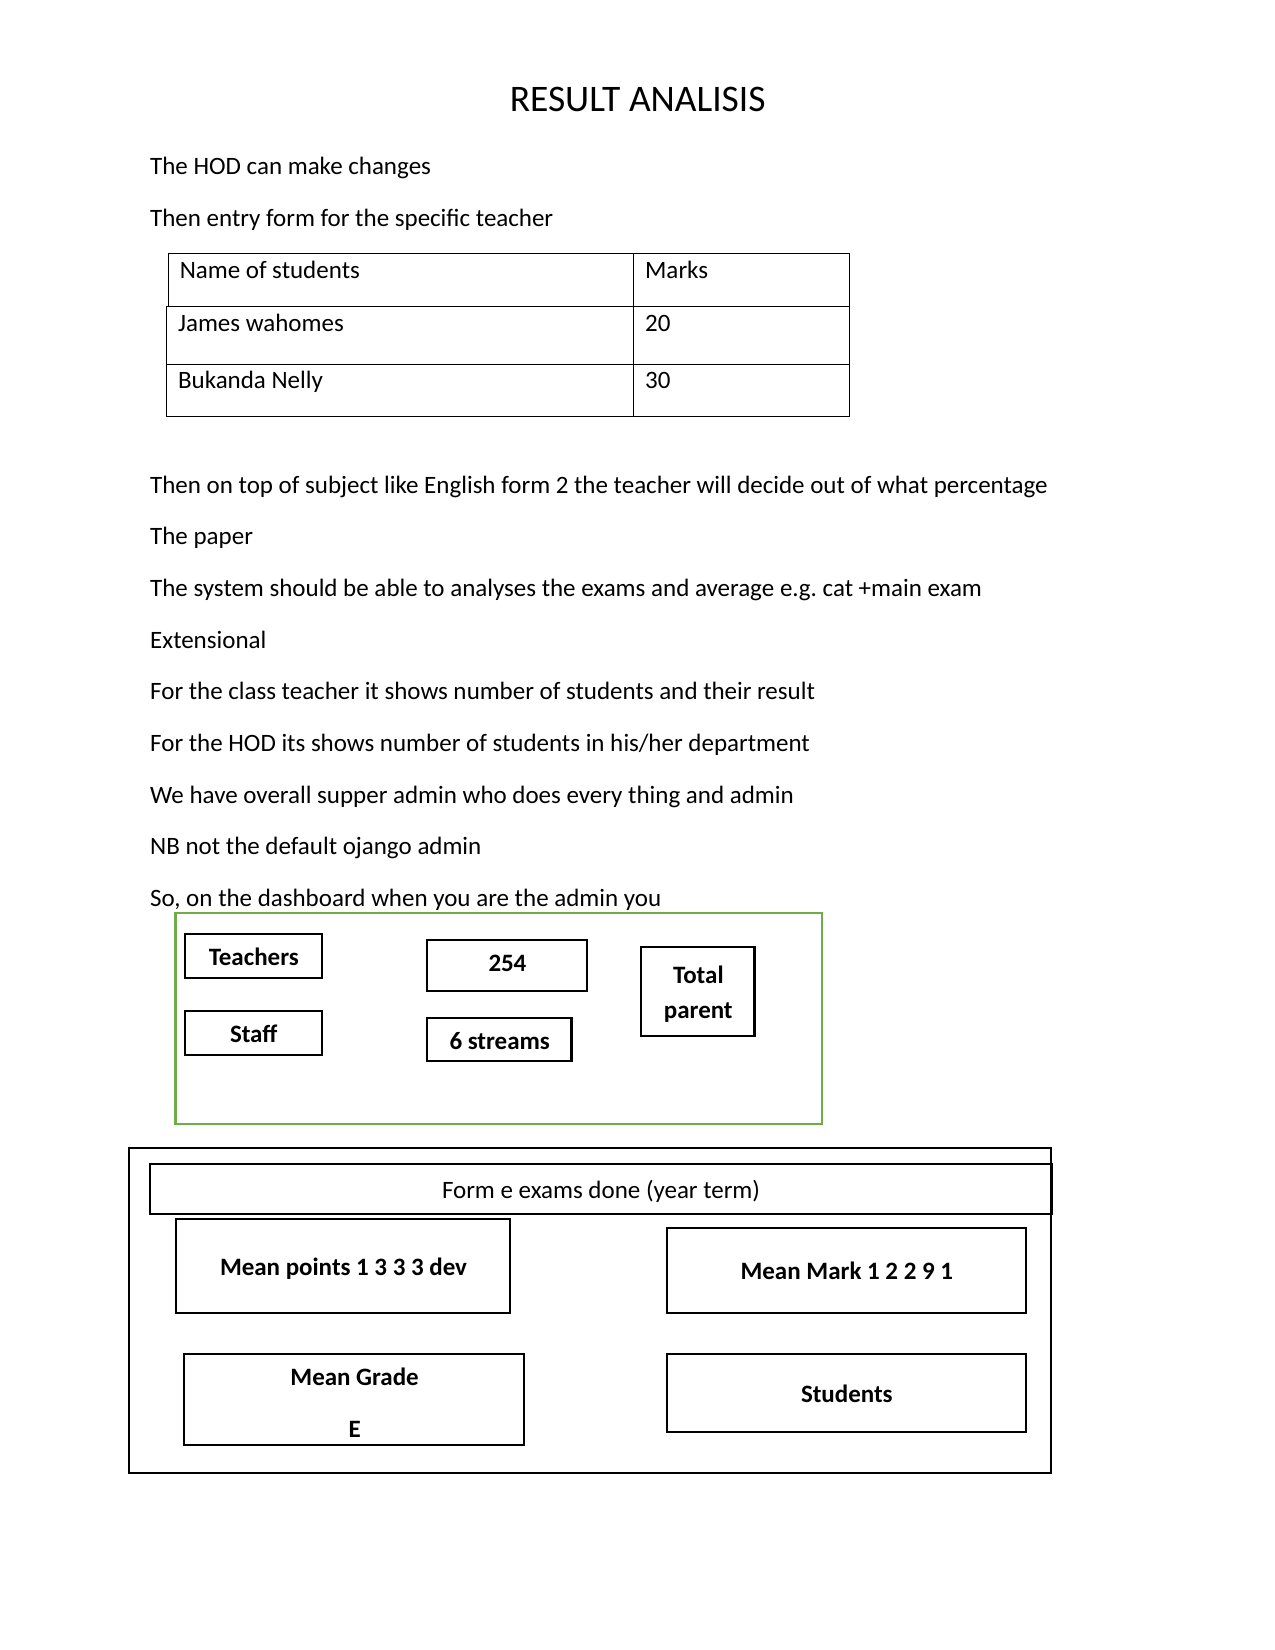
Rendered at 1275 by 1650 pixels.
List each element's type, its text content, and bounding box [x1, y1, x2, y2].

table_cell 30 [634, 365, 849, 416]
text Extensional [150, 624, 1125, 654]
text So, on the dashboard when you are the admin you [150, 882, 1125, 913]
table_header Marks [634, 254, 849, 306]
text Then entry form for the specific teacher [150, 202, 1125, 232]
table_header Name of students [169, 254, 633, 306]
text We have overall supper admin who does every thing and admin [150, 779, 1125, 809]
text For the HOD its shows number of students in his/her department [150, 727, 1125, 758]
text The paper [150, 521, 1125, 551]
table_cell James wahomes [167, 307, 633, 364]
text The HOD can make changes [150, 150, 1125, 181]
text NB not the default ojango admin [150, 831, 1125, 861]
text For the class teacher it shows number of students and their result [150, 676, 1125, 706]
text The system should be able to analyses the exams and average e.g. cat +main exam [150, 572, 1125, 603]
text Then on top of subject like English form 2 the teacher will decide out of what percentage [150, 469, 1125, 499]
table_cell 20 [634, 307, 849, 364]
table_cell Bukanda Nelly [167, 365, 633, 416]
